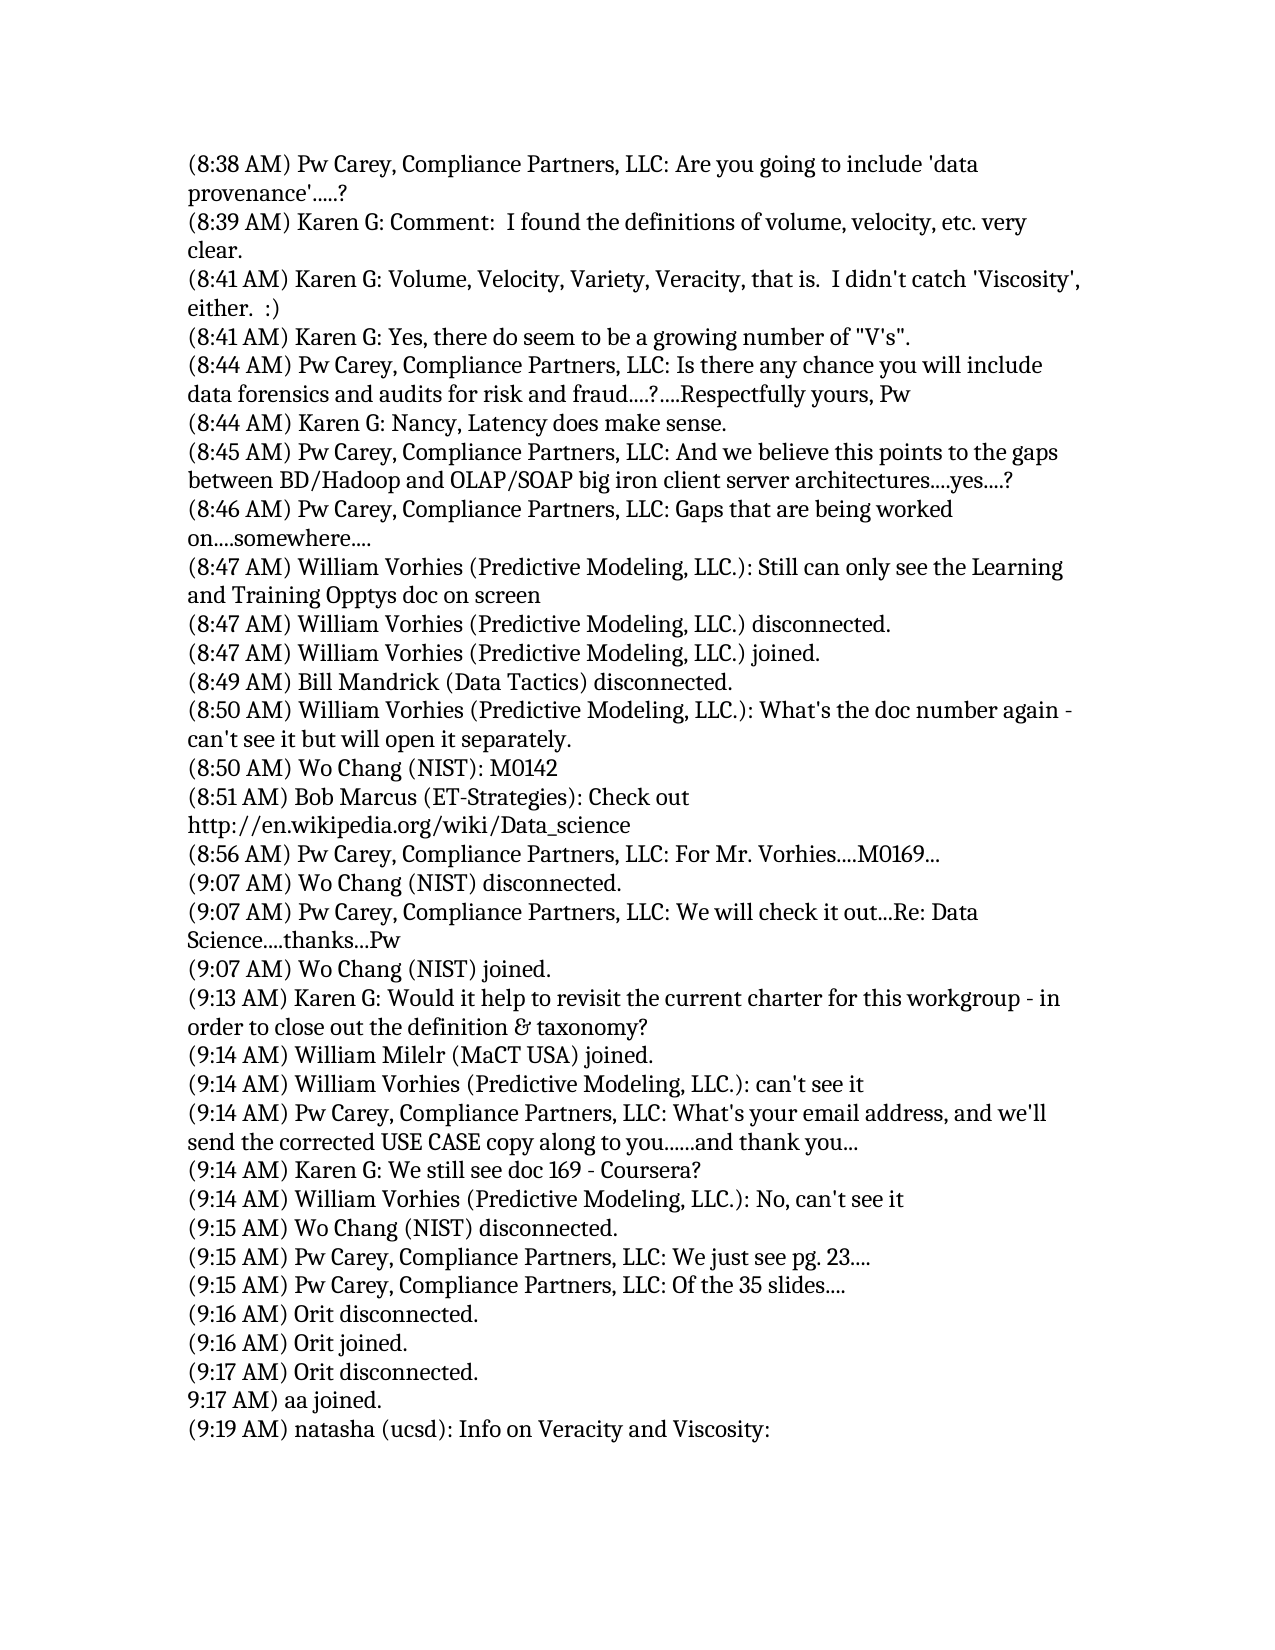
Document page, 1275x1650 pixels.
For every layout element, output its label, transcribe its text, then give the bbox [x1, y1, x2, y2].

text (9:15 AM) Pw Carey, Compliance Partners, LLC: We just see pg. 23.... [187, 1242, 1087, 1271]
text (8:47 AM) William Vorhies (Predictive Modeling, LLC.): Still can only see the Learning and Training Opptys doc on screen [187, 552, 1087, 610]
text (8:50 AM) William Vorhies (Predictive Modeling, LLC.): What's the doc number again - can't see it but will open it separately. [187, 696, 1087, 754]
text (9:14 AM) Pw Carey, Compliance Partners, LLC: What's your email address, and we'll send the corrected USE CASE copy along to you......and thank you... [187, 1099, 1087, 1156]
text (9:17 AM) Orit disconnected. [187, 1357, 1087, 1386]
text (8:50 AM) Wo Chang (NIST): M0142 [187, 754, 1087, 782]
text (8:56 AM) Pw Carey, Compliance Partners, LLC: For Mr. Vorhies....M0169... [187, 840, 1087, 869]
text (8:41 AM) Karen G: Volume, Velocity, Variety, Veracity, that is. I didn't catch 'Viscosity', either. :) [187, 265, 1087, 322]
text (9:14 AM) William Vorhies (Predictive Modeling, LLC.): No, can't see it [187, 1185, 1087, 1214]
text (9:14 AM) Karen G: We still see doc 169 - Coursera? [187, 1156, 1087, 1185]
text (9:07 AM) Wo Chang (NIST) disconnected. [187, 869, 1087, 897]
text (9:16 AM) Orit joined. [187, 1329, 1087, 1357]
text (8:44 AM) Pw Carey, Compliance Partners, LLC: Is there any chance you will include data forensics and audits for risk and fraud....?....Respectfully yours, Pw [187, 351, 1087, 409]
text (9:19 AM) natasha (ucsd): Info on Veracity and Viscosity: [187, 1415, 1087, 1444]
text (9:07 AM) Wo Chang (NIST) joined. [187, 955, 1087, 984]
text 9:17 AM) aa joined. [187, 1386, 1087, 1415]
text (9:16 AM) Orit disconnected. [187, 1300, 1087, 1329]
text (9:13 AM) Karen G: Would it help to revisit the current charter for this workgroup - in order to close out the definition & taxonomy? [187, 984, 1087, 1041]
text (8:45 AM) Pw Carey, Compliance Partners, LLC: And we believe this points to the gaps between BD/Hadoop and OLAP/SOAP big iron client server architectures....yes....? [187, 437, 1087, 495]
text (8:44 AM) Karen G: Nancy, Latency does make sense. [187, 409, 1087, 437]
text (8:47 AM) William Vorhies (Predictive Modeling, LLC.) joined. [187, 639, 1087, 667]
text (8:46 AM) Pw Carey, Compliance Partners, LLC: Gaps that are being worked on....somewhere.... [187, 495, 1087, 552]
text (9:07 AM) Pw Carey, Compliance Partners, LLC: We will check it out...Re: Data Science....thanks...Pw [187, 897, 1087, 955]
text (9:15 AM) Wo Chang (NIST) disconnected. [187, 1214, 1087, 1242]
text (9:14 AM) William Vorhies (Predictive Modeling, LLC.): can't see it [187, 1070, 1087, 1099]
text (9:14 AM) William Milelr (MaCT USA) joined. [187, 1041, 1087, 1070]
text (8:49 AM) Bill Mandrick (Data Tactics) disconnected. [187, 667, 1087, 696]
text (8:47 AM) William Vorhies (Predictive Modeling, LLC.) disconnected. [187, 610, 1087, 639]
text (8:38 AM) Pw Carey, Compliance Partners, LLC: Are you going to include 'data provenance'.....? [187, 150, 1087, 207]
text (8:39 AM) Karen G: Comment: I found the definitions of volume, velocity, etc. very clear. [187, 207, 1087, 265]
text (8:51 AM) Bob Marcus (ET-Strategies): Check out http://en.wikipedia.org/wiki/Data_science [187, 782, 1087, 840]
text (8:41 AM) Karen G: Yes, there do seem to be a growing number of "V's". [187, 322, 1087, 351]
text (9:15 AM) Pw Carey, Compliance Partners, LLC: Of the 35 slides.... [187, 1271, 1087, 1300]
